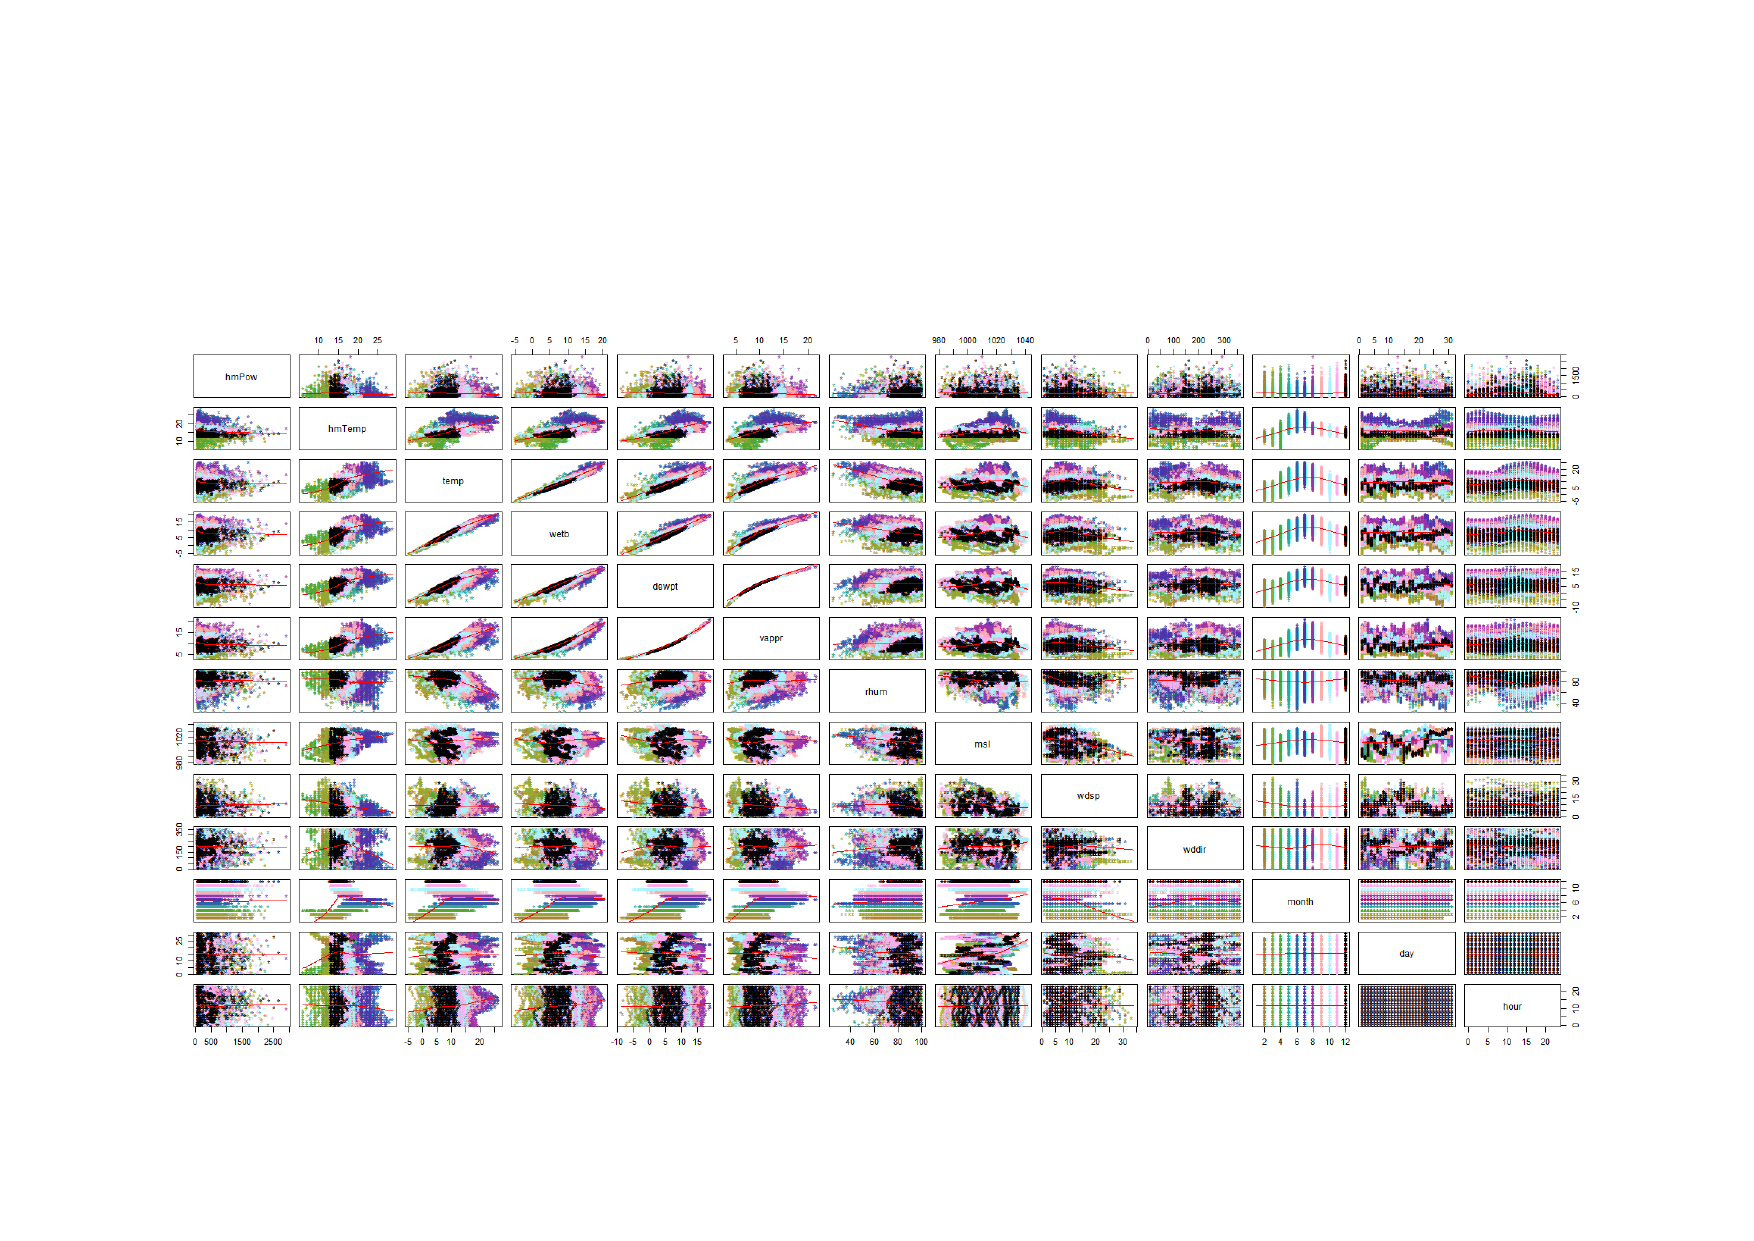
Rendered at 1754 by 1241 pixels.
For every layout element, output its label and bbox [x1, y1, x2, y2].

picture [150, 315, 1604, 1062]
